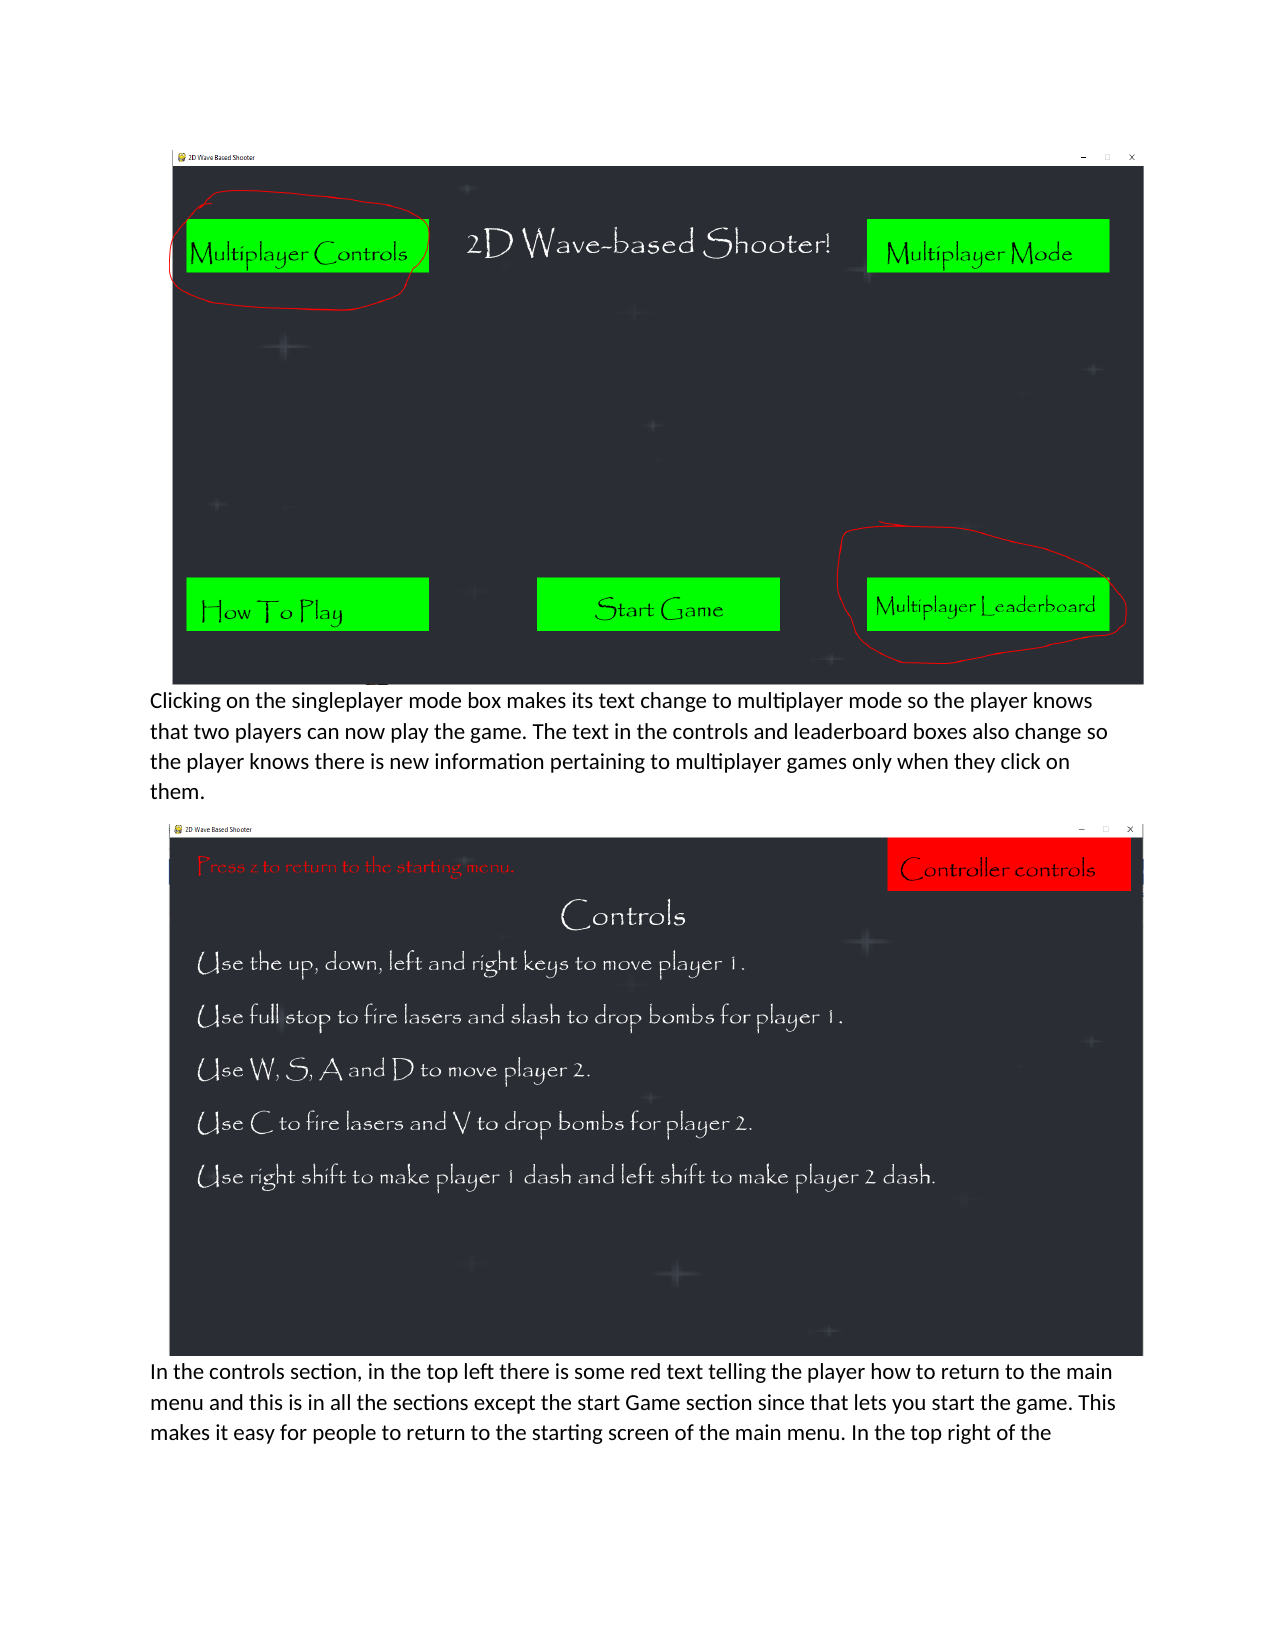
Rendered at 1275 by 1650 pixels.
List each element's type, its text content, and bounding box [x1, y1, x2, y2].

text Clicking on the singleplayer mode box makes its text change to multiplayer mode so the player knows that two players can now play the game. The text in the controls and leaderboard boxes also change so the player knows there is new information pertaining to multiplayer games only when they click on them. [150, 150, 1125, 805]
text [150, 824, 1125, 1446]
